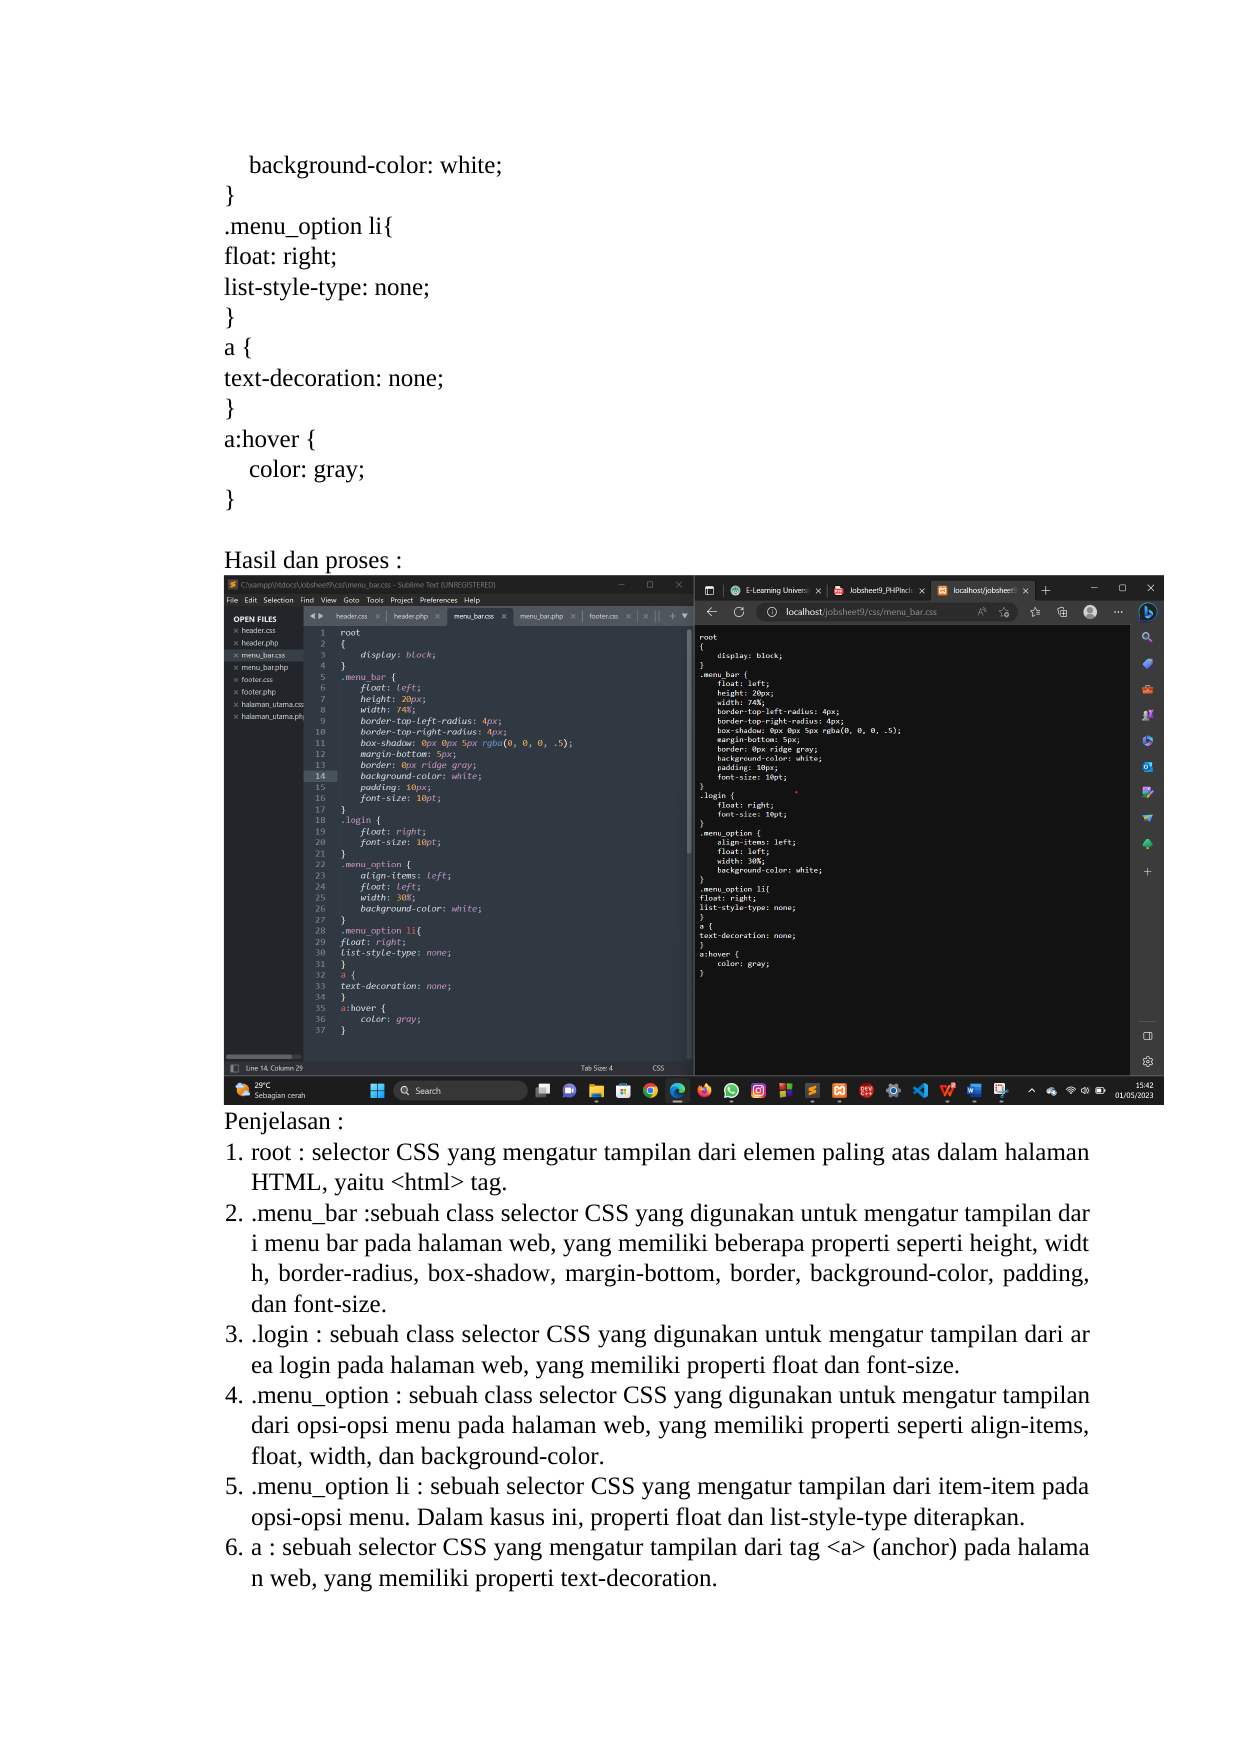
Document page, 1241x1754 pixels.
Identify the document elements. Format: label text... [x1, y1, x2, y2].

list .menu_option li : sebuah selector CSS yang mengatur tampilan dari item-item pada opsi-opsi menu. Dalam kasus ini, properti float dan list-style-type diterapkan. [225, 1471, 1090, 1531]
list float: right; [224, 241, 1090, 270]
list } [224, 180, 1090, 209]
list root : selector CSS yang mengatur tampilan dari elemen paling atas dalam halaman HTML, yaitu <html> tag. [225, 1137, 1090, 1196]
list .login : sebuah class selector CSS yang digunakan untuk mengatur tampilan dari area login pada halaman web, yang memiliki properti float dan font-size. [225, 1319, 1090, 1378]
list a:hover { [224, 424, 1090, 452]
list a : sebuah selector CSS yang mengatur tampilan dari tag <a> (anchor) pada halaman web, yang memiliki properti text-decoration. [225, 1532, 1090, 1591]
list color: gray; [224, 454, 1090, 483]
list text-decoration: none; [224, 363, 1090, 392]
list a { [224, 332, 1090, 361]
list } [224, 393, 1090, 422]
list list-style-type: none; [224, 272, 1090, 300]
list .menu_option li{ [224, 211, 1090, 239]
picture [223, 575, 1164, 1105]
list .menu_option : sebuah class selector CSS yang digunakan untuk mengatur tampilan dari opsi-opsi menu pada halaman web, yang memiliki properti seperti align-items, float, width, dan background-color. [225, 1380, 1090, 1470]
list Hasil dan proses : [224, 545, 1090, 574]
list Penjelasan : [224, 1106, 1090, 1135]
list .menu_bar :sebuah class selector CSS yang digunakan untuk mengatur tampilan dari menu bar pada halaman web, yang memiliki beberapa properti seperti height, width, border-radius, box-shadow, margin-bottom, border, background-color, padding, dan font-size. [225, 1198, 1090, 1318]
list } [224, 484, 1090, 513]
list background-color: white; [224, 150, 1090, 179]
list } [224, 302, 1090, 331]
